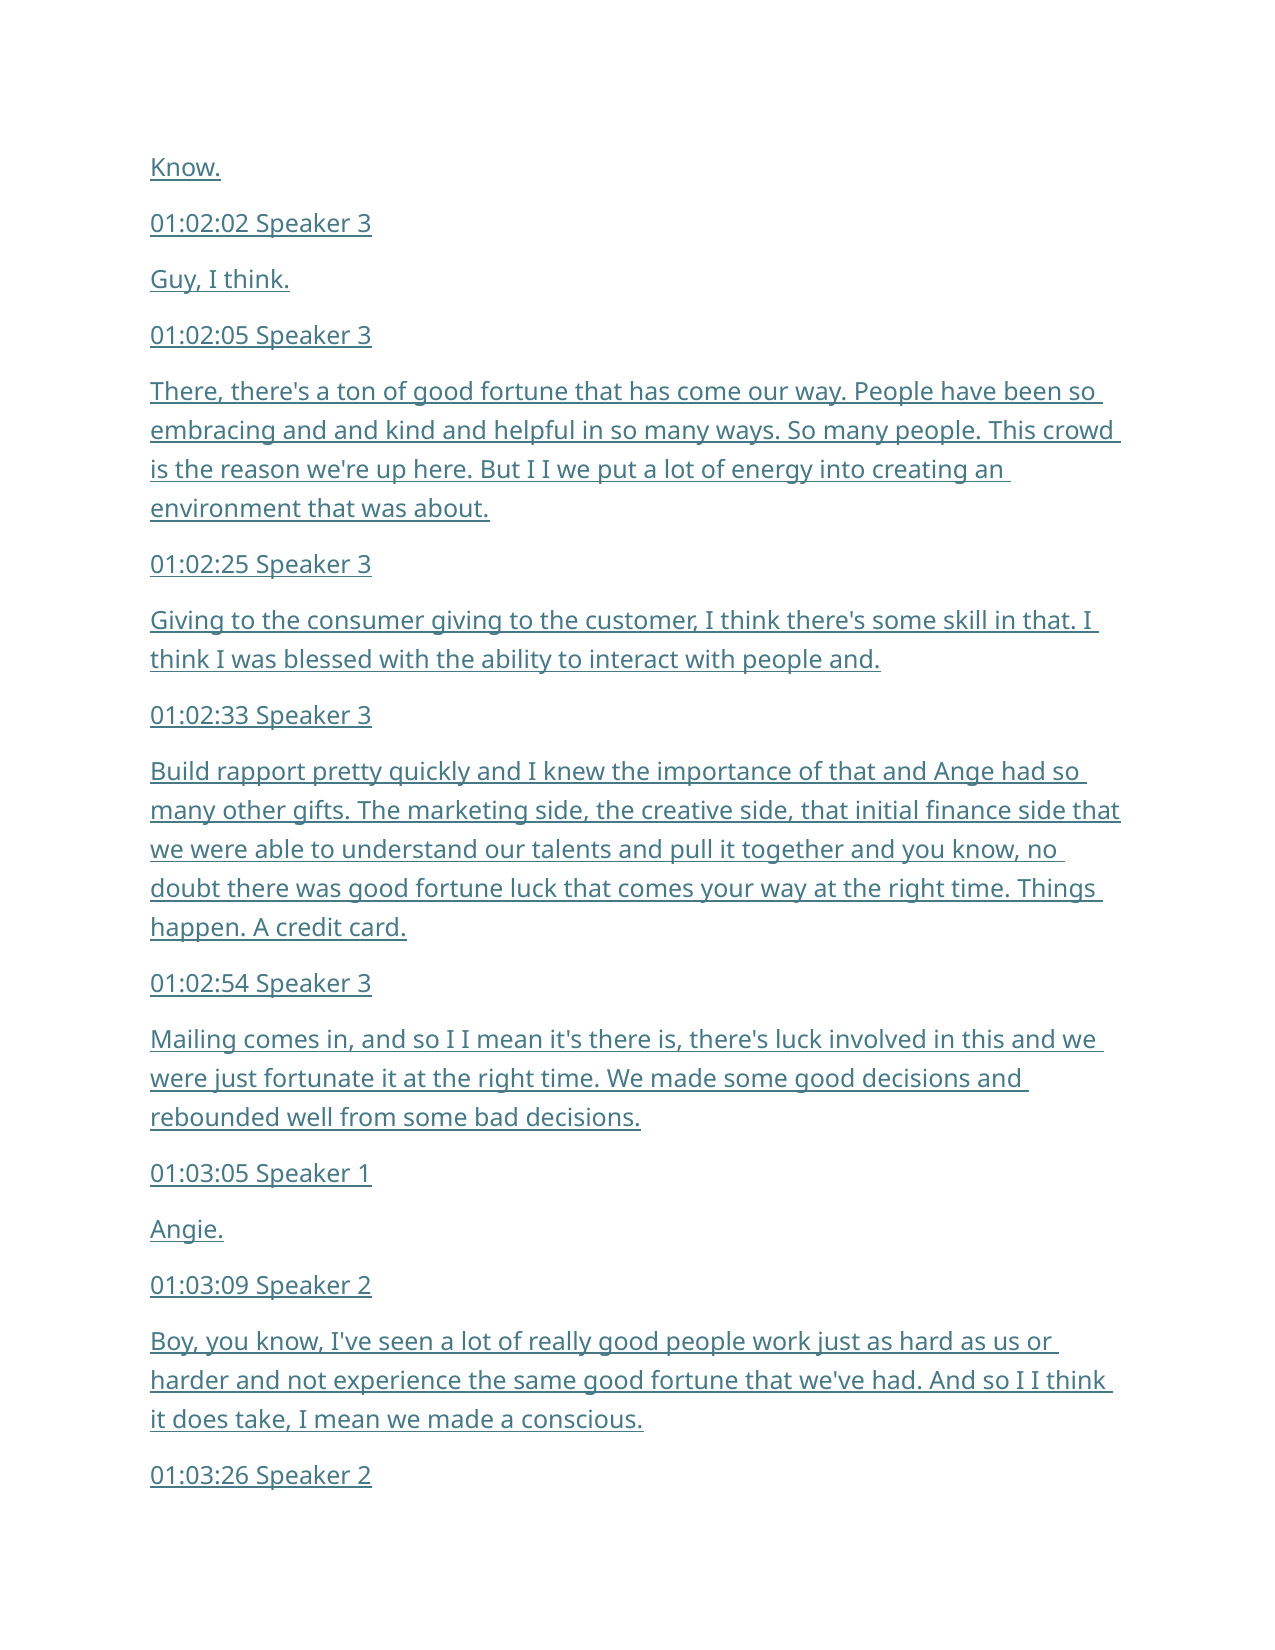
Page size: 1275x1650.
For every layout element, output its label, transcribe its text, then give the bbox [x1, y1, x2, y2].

text 01:03:09 Speaker 2 [150, 1267, 1125, 1302]
text 01:02:05 Speaker 3 [150, 317, 1125, 352]
text 01:03:05 Speaker 1 [150, 1156, 1125, 1190]
text 01:02:25 Speaker 3 [150, 547, 1125, 581]
text Mailing comes in, and so I I mean it's there is, there's luck involved in this and we were just fortunate it at the right time. We made some good decisions and rebounded well from some bad decisions. [150, 1022, 1125, 1134]
text Build rapport pretty quickly and I knew the importance of that and Ange had so many other gifts. The marketing side, the creative side, that initial finance side that we were able to understand our talents and pull it together and you know, no doubt there was good fortune luck that comes your way at the right time. Things happen. A credit card. [150, 753, 1125, 944]
text Giving to the consumer giving to the customer, I think there's some skill in that. I think I was blessed with the ability to interact with people and. [150, 602, 1125, 676]
text 01:02:54 Speaker 3 [150, 966, 1125, 1000]
text Boy, you know, I've seen a lot of really good people work just as hard as us or harder and not experience the same good fortune that we've had. And so I I think it does take, I mean we made a conscious. [150, 1323, 1125, 1436]
text 01:03:26 Speaker 2 [150, 1457, 1125, 1492]
text There, there's a ton of good fortune that has come our way. People have been so embracing and and kind and helpful in so many ways. So many people. This crowd is the reason we're up here. But I I we put a lot of energy into creating an environment that was about. [150, 373, 1125, 525]
text Angie. [150, 1212, 1125, 1246]
text 01:02:02 Speaker 3 [150, 206, 1125, 240]
text 01:02:33 Speaker 3 [150, 697, 1125, 732]
text Guy, I think. [150, 262, 1125, 296]
text Know. [150, 150, 1125, 184]
